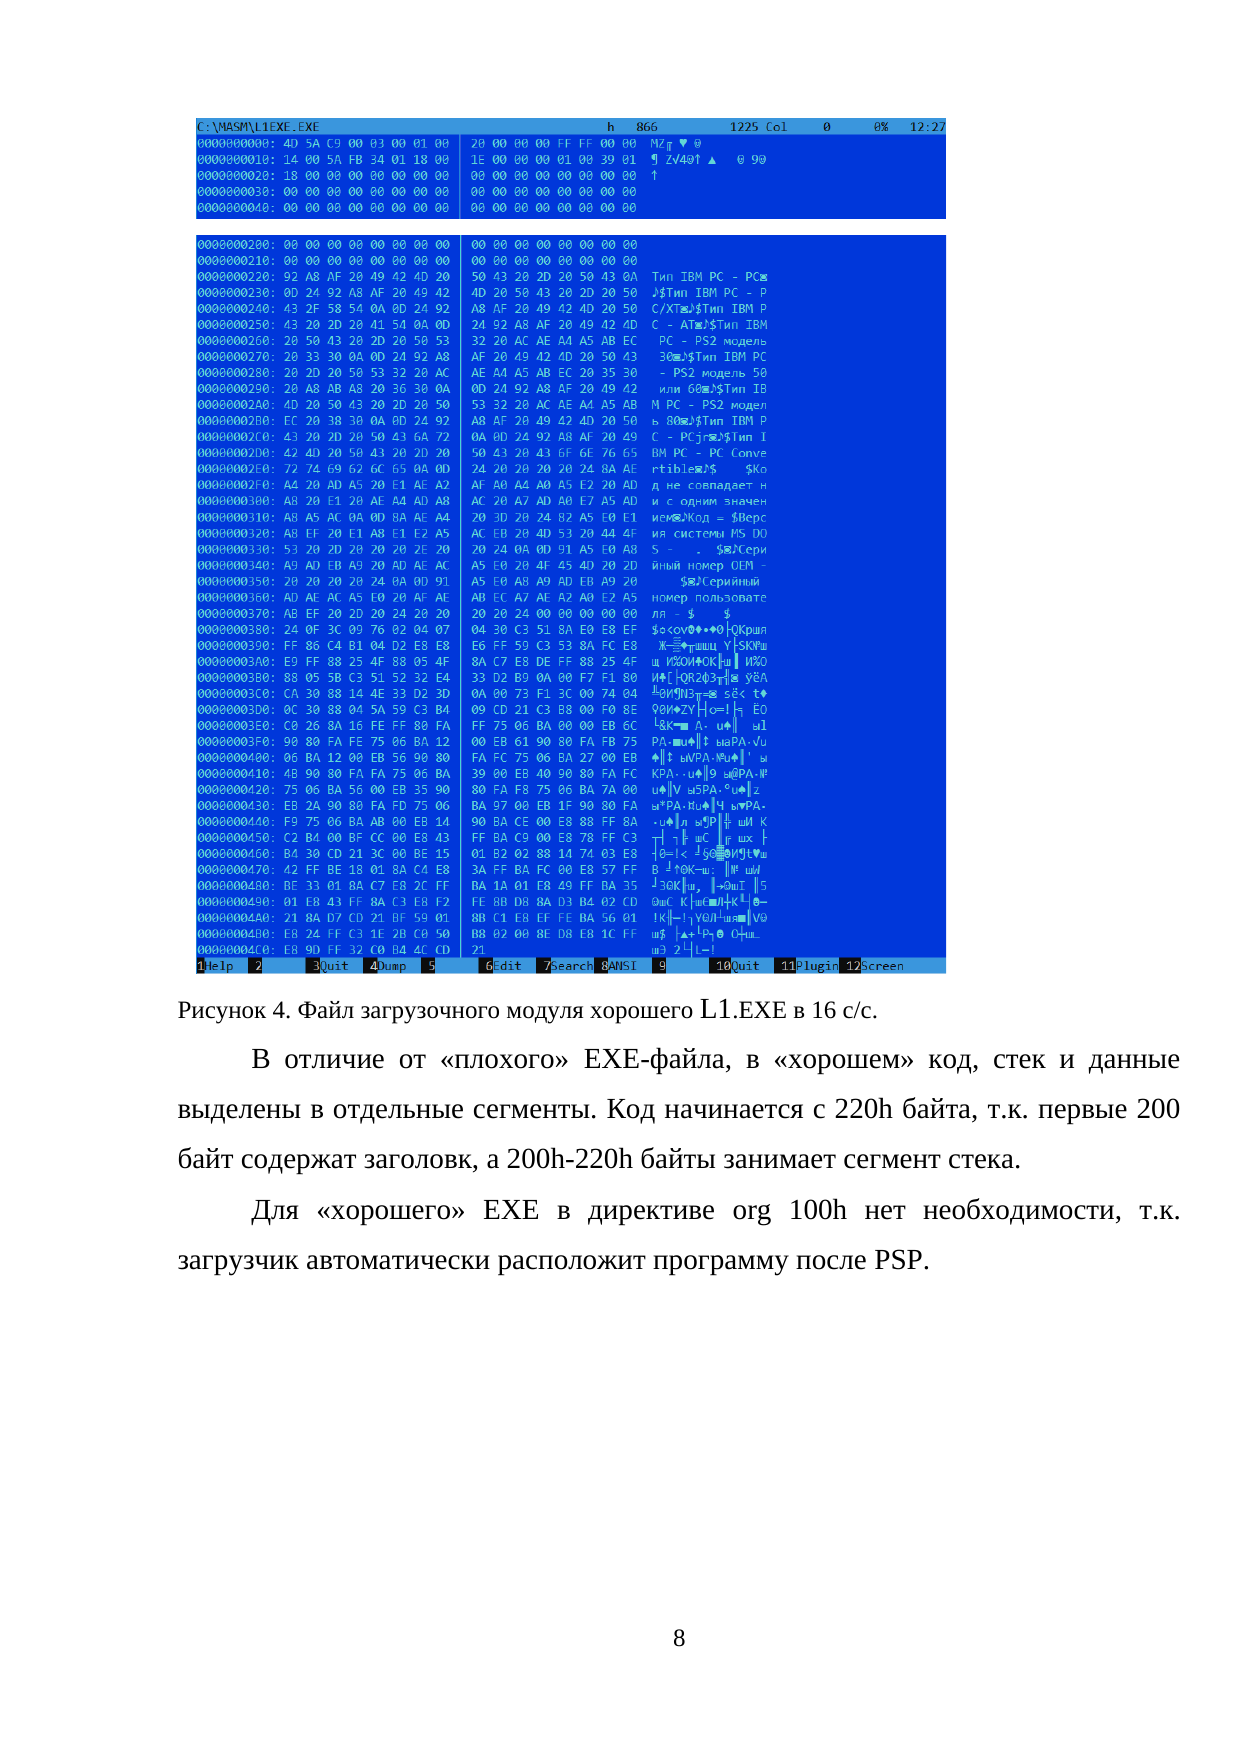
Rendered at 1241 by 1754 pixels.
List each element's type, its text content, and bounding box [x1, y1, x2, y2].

text Для «хорошего» EXE в директиве org 100h нет необходимости, т.к. загрузчик автоматически расположит программу после PSP. [177, 1192, 1181, 1276]
text В отличие от «плохого» EXE-файла, в «хорошем» код, стек и данные выделены в отдельные сегменты. Код начинается с 220h байта, т.к. первые 200 байт содержат заголовк, а 200h-220h байты занимает сегмент стека. [177, 1041, 1181, 1175]
text Рисунок 4. Файл загрузочного модуля хорошего L1.EXE в 16 с/с. [177, 991, 1181, 1024]
